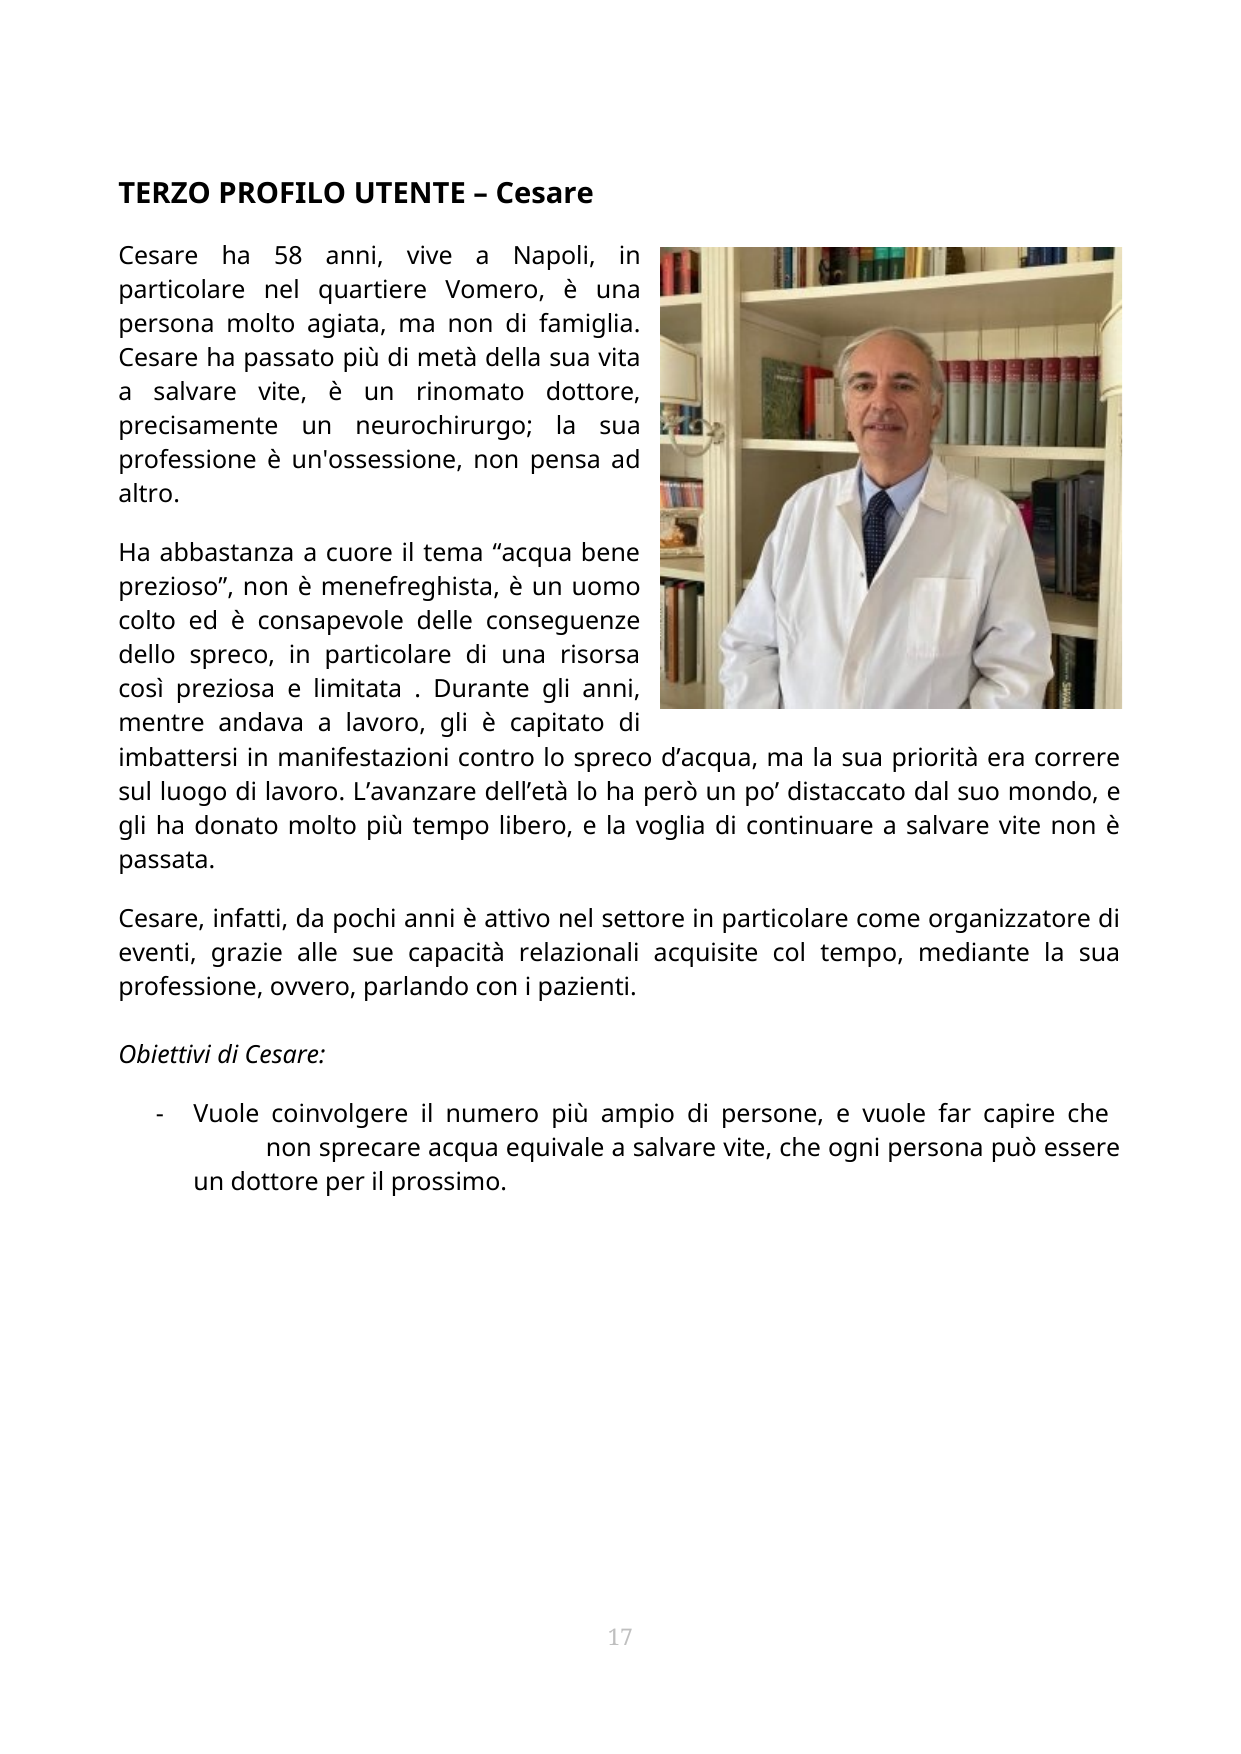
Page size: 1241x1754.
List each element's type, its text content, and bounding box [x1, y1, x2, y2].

text Obiettivi di Cesare: [118, 1037, 1122, 1071]
text TERZO PROFILO UTENTE – Cesare [118, 173, 1122, 212]
picture [660, 247, 1123, 709]
list Vuole coinvolgere il numero più ampio di persone, e vuole far capire che non sprecare acqua equivale a salvare vite, che ogni persona può essere un dottore per il prossimo. [156, 1096, 1122, 1198]
text Cesare ha 58 anni, vive a Napoli, in particolare nel quartiere Vomero, è una persona molto agiata, ma non di famiglia. Cesare ha passato più di metà della sua vita a salvare vite, è un rinomato dottore, precisamente un neurochirurgo; la sua professione è un'ossessione, non pensa ad altro. [118, 237, 1122, 510]
text Cesare, infatti, da pochi anni è attivo nel settore in particolare come organizzatore di eventi, grazie alle sue capacità relazionali acquisite col tempo, mediante la sua professione, ovvero, parlando con i pazienti. [118, 900, 1122, 1003]
text Ha abbastanza a cuore il tema “acqua bene prezioso”, non è menefreghista, è un uomo colto ed è consapevole delle conseguenze dello spreco, in particolare di una risorsa così preziosa e limitata . Durante gli anni, mentre andava a lavoro, gli è capitato di imbattersi in manifestazioni contro lo spreco d’acqua, ma la sua priorità era correre sul luogo di lavoro. L’avanzare dell’età lo ha però un po’ distaccato dal suo mondo, e gli ha donato molto più tempo libero, e la voglia di continuare a salvare vite non è passata. [118, 535, 1122, 875]
